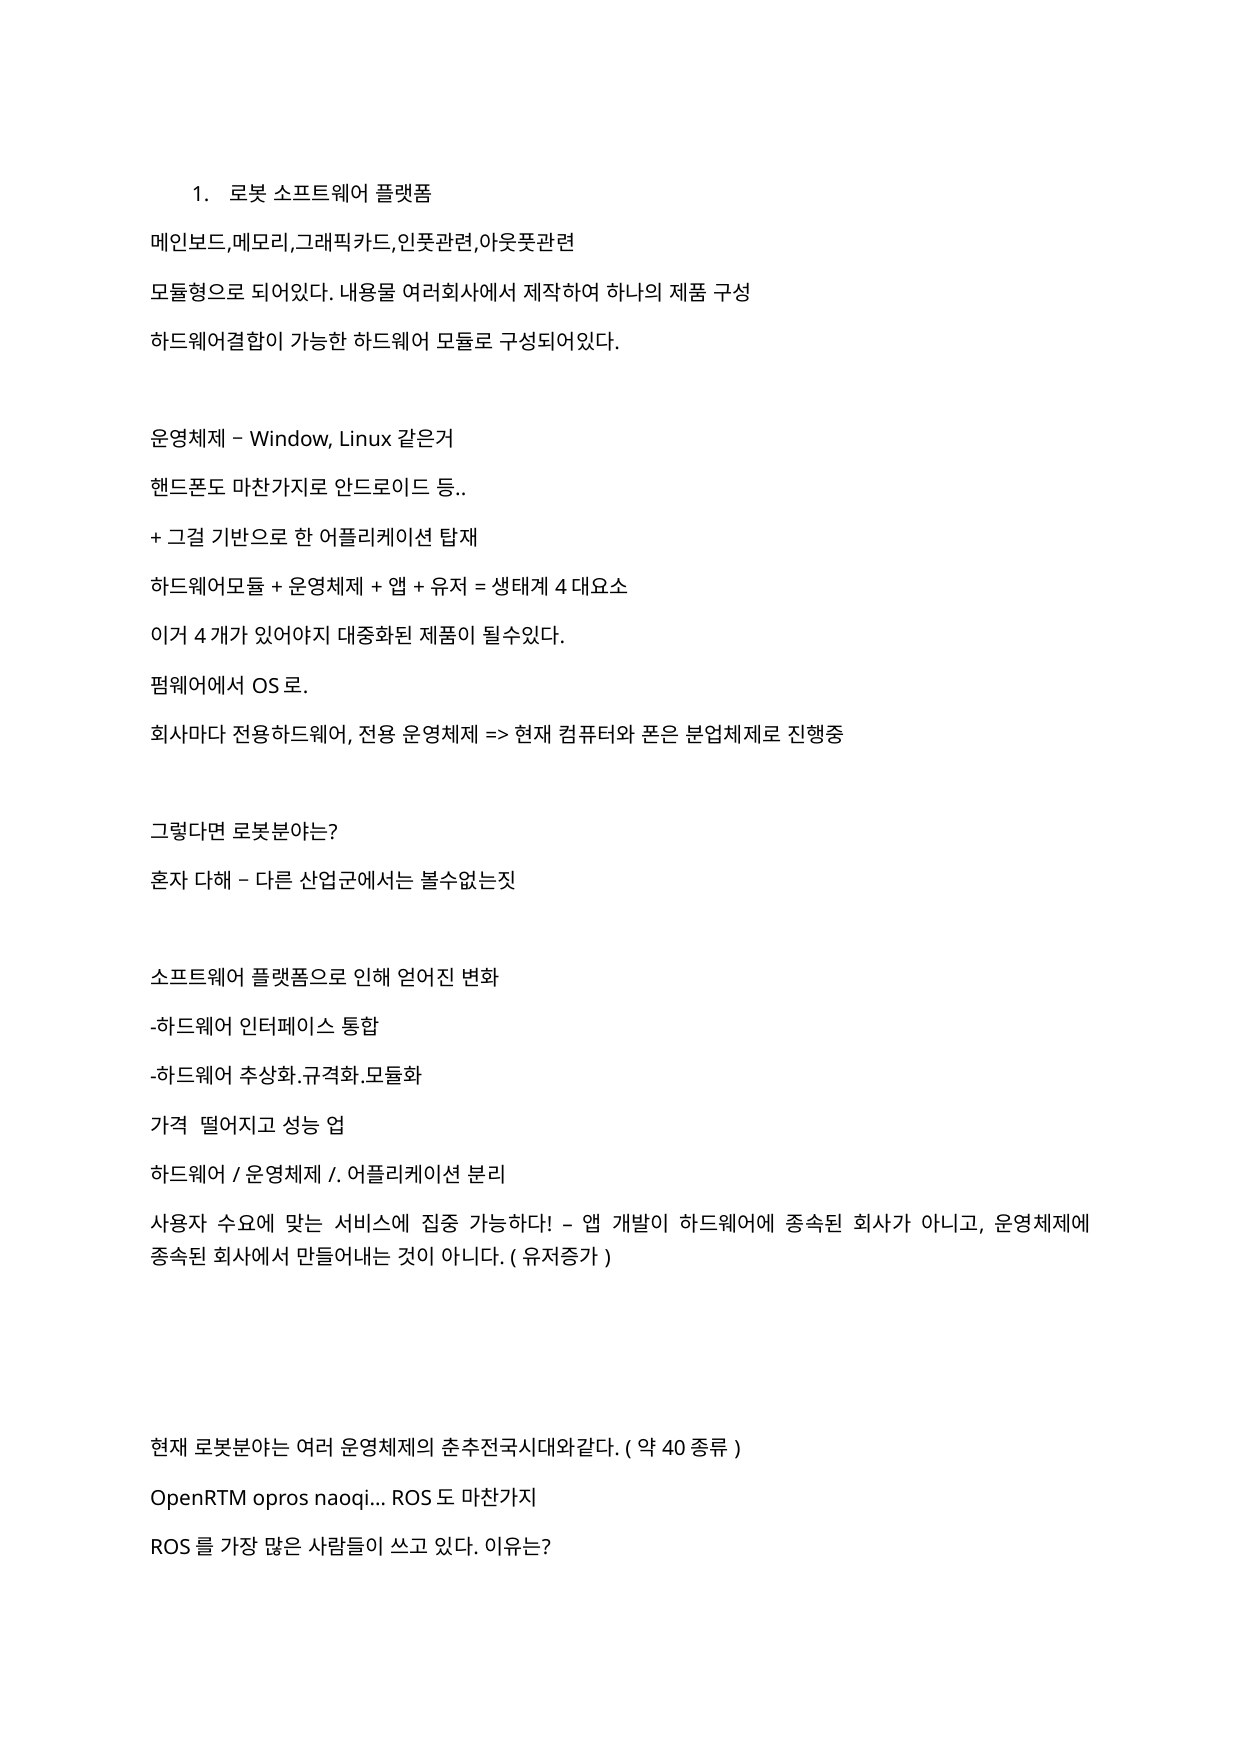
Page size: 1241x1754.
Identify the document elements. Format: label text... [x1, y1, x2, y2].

text 하드웨어결합이 가능한 하드웨어 모듈로 구성되어있다. [150, 325, 1090, 356]
text 그렇다면 로봇분야는? [150, 815, 1090, 845]
text OpenRTM opros naoqi… ROS도 마찬가지 [150, 1481, 1090, 1511]
text 하드웨어 / 운영체제 /. 어플리케이션 분리 [150, 1158, 1090, 1188]
text 모듈형으로 되어있다. 내용물 여러회사에서 제작하여 하나의 제품 구성 [150, 276, 1090, 306]
text 펌웨어에서 OS로. [150, 669, 1090, 699]
text 하드웨어모듈 + 운영체제 + 앱 + 유저 = 생태계 4대요소 [150, 570, 1090, 600]
text 현재 로봇분야는 여러 운영체제의 춘추전국시대와같다. ( 약 40종류 ) [150, 1431, 1090, 1462]
text 핸드폰도 마찬가지로 안드로이드 등.. [150, 471, 1090, 502]
text 소프트웨어 플랫폼으로 인해 얻어진 변화 [150, 961, 1090, 991]
text 사용자 수요에 맞는 서비스에 집중 가능하다! – 앱 개발이 하드웨어에 종속된 회사가 아니고, 운영체제에 종속된 회사에서 만들어내는 것이 아니다. ( 유저증가 ) [150, 1207, 1090, 1271]
text -하드웨어 추상화.규격화.모듈화 [150, 1059, 1090, 1090]
text 회사마다 전용하드웨어, 전용 운영체제 => 현재 컴퓨터와 폰은 분업체제로 진행중 [150, 718, 1090, 748]
text -하드웨어 인터페이스 통합 [150, 1010, 1090, 1040]
text ROS를 가장 많은 사람들이 쓰고 있다. 이유는? [150, 1530, 1090, 1561]
text 이거 4개가 있어야지 대중화된 제품이 될수있다. [150, 619, 1090, 650]
text 메인보드,메모리,그래픽카드,인풋관련,아웃풋관련 [150, 227, 1090, 257]
text 운영체제 – Window, Linux 같은거 [150, 422, 1090, 452]
text 혼자 다해 – 다른 산업군에서는 볼수없는짓 [150, 864, 1090, 894]
list 로봇 소프트웨어 플랫폼 [192, 177, 1090, 207]
text + 그걸 기반으로 한 어플리케이션 탑재 [150, 521, 1090, 551]
text 가격 떨어지고 성능 업 [150, 1109, 1090, 1139]
